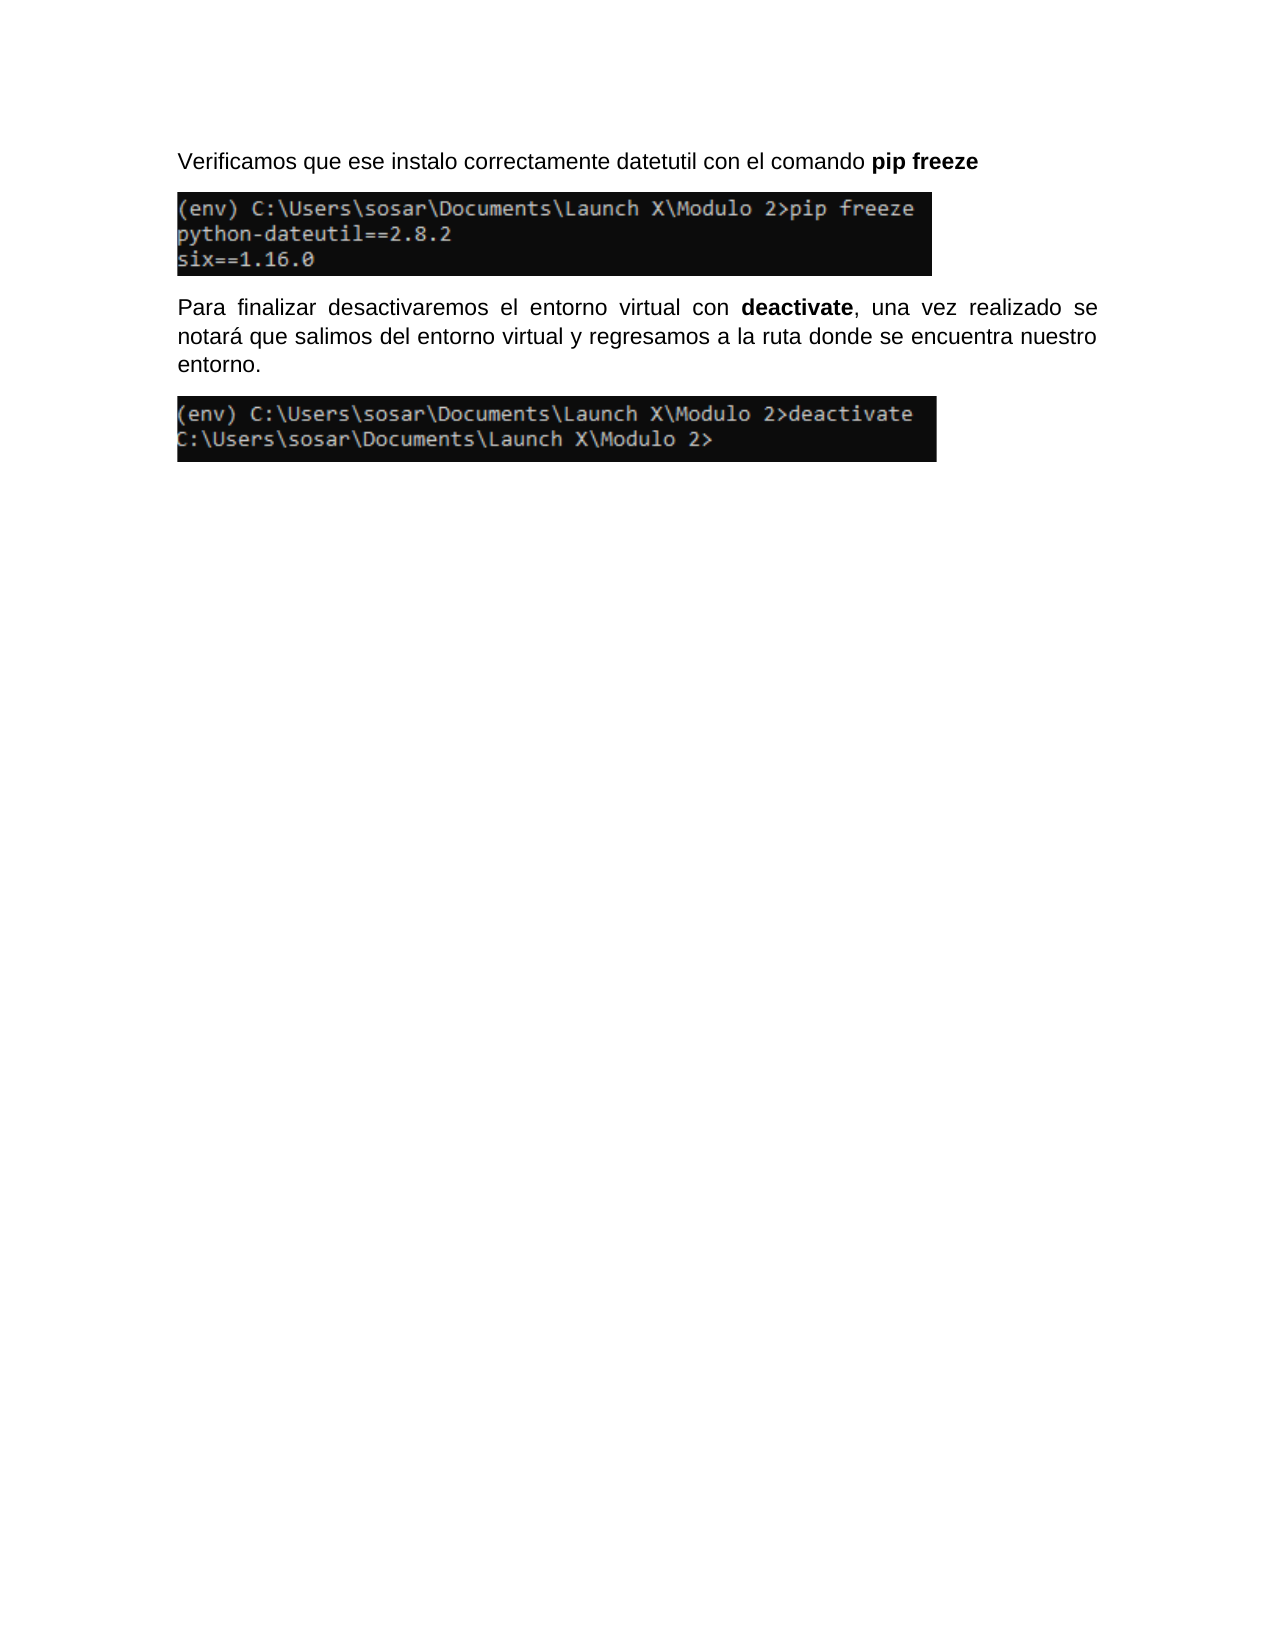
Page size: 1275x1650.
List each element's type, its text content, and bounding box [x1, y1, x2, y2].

text Verificamos que ese instalo correctamente datetutil con el comando pip freeze [177, 148, 1098, 174]
text Para finalizar desactivaremos el entorno virtual con deactivate, una vez realizado se notará que salimos del entorno virtual y regresamos a la ruta donde se encuentra nuestro entorno. [177, 294, 1098, 378]
picture [177, 396, 937, 462]
picture [177, 192, 932, 276]
